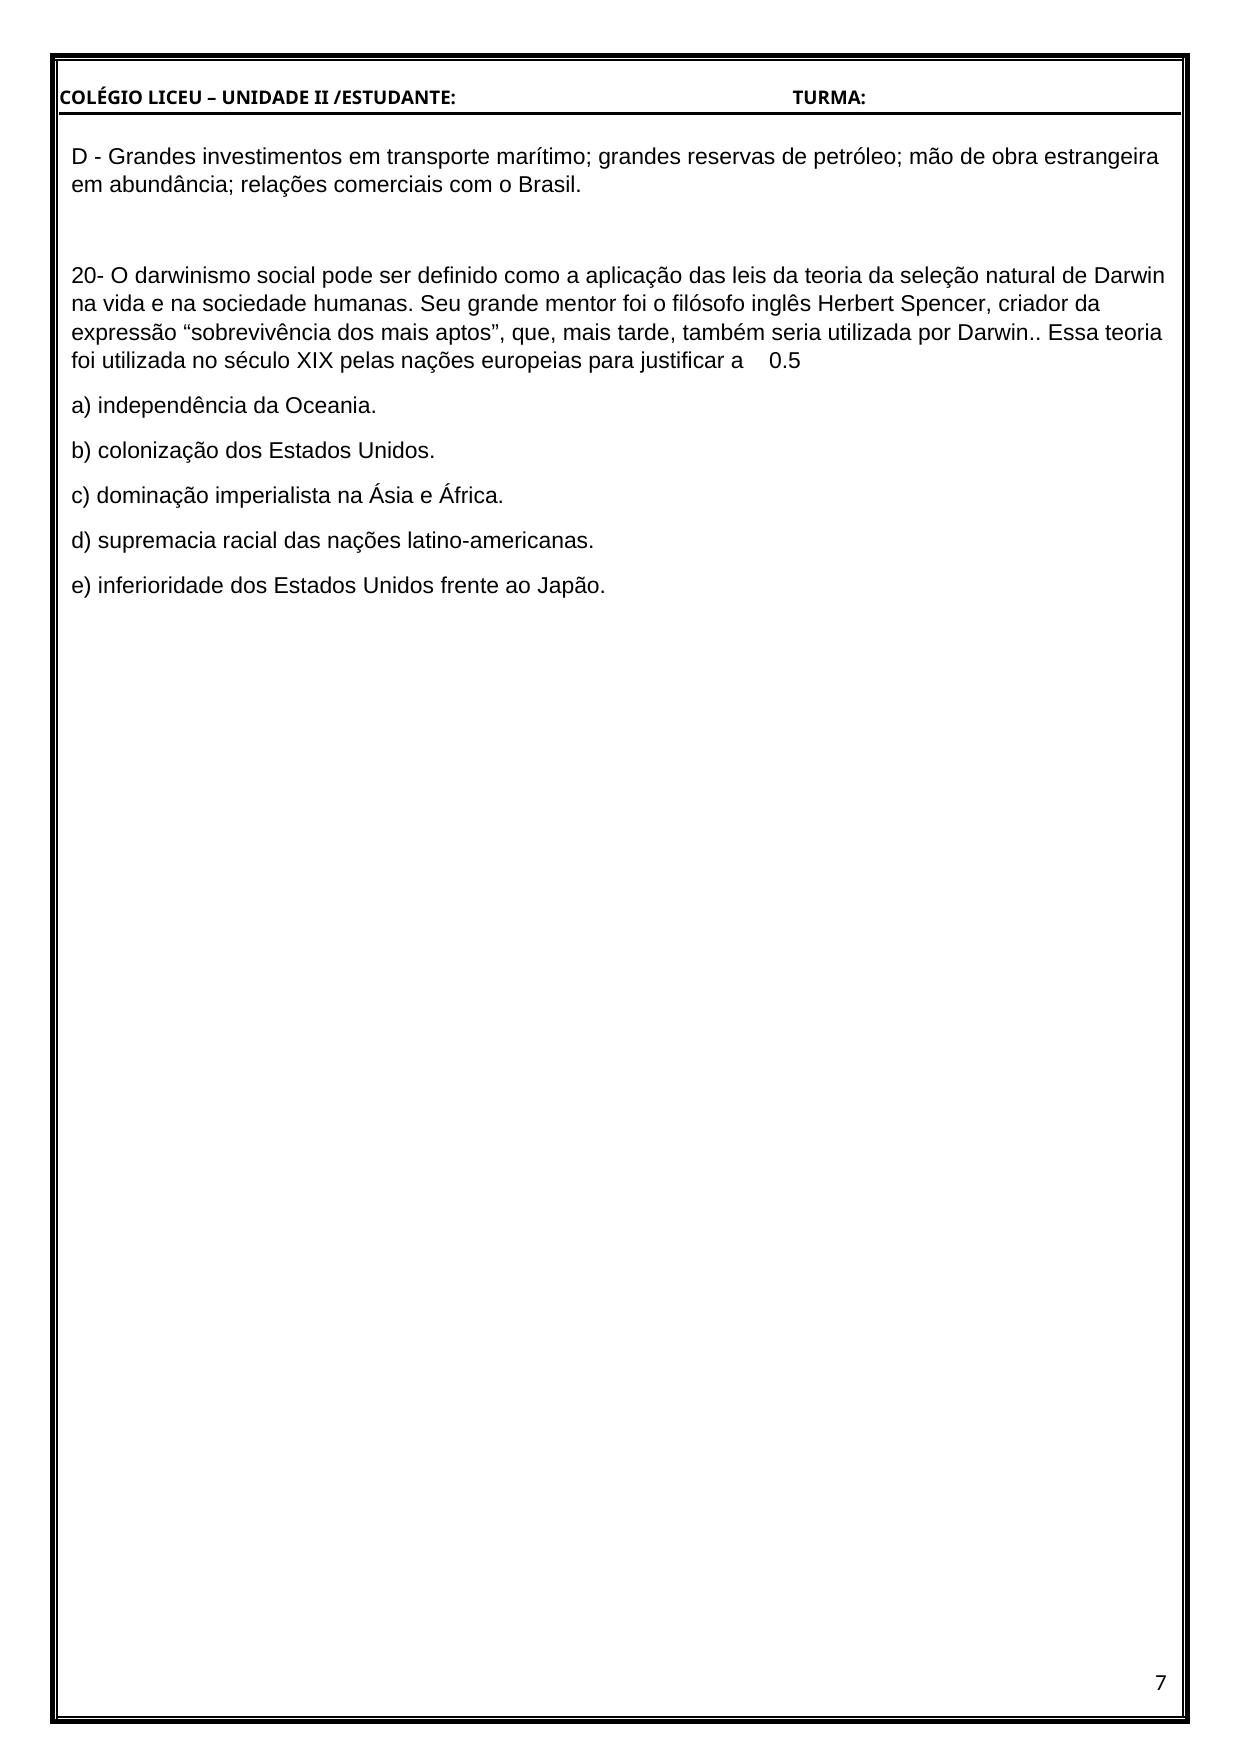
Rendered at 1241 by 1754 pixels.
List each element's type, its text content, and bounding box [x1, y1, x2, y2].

text 20- O darwinismo social pode ser definido como a aplicação das leis da teoria da seleção natural de Darwin na vida e na sociedade humanas. Seu grande mentor foi o filósofo inglês Herbert Spencer, criador da expressão “sobrevivência dos mais aptos”, que, mais tarde, também seria utilizada por Darwin.. Essa teoria foi utilizada no século XIX pelas nações europeias para justificar a 0.5 [71, 262, 1167, 373]
text b) colonização dos Estados Unidos. [71, 437, 1167, 463]
text e) inferioridade dos Estados Unidos frente ao Japão. [71, 572, 1167, 599]
text D - Grandes investimentos em transporte marítimo; grandes reservas de petróleo; mão de obra estrangeira em abundância; relações comerciais com o Brasil. [71, 143, 1167, 198]
text d) supremacia racial das nações latino-americanas. [71, 527, 1167, 554]
text a) independência da Oceania. [71, 392, 1167, 418]
text c) dominação imperialista na Ásia e África. [71, 482, 1167, 509]
